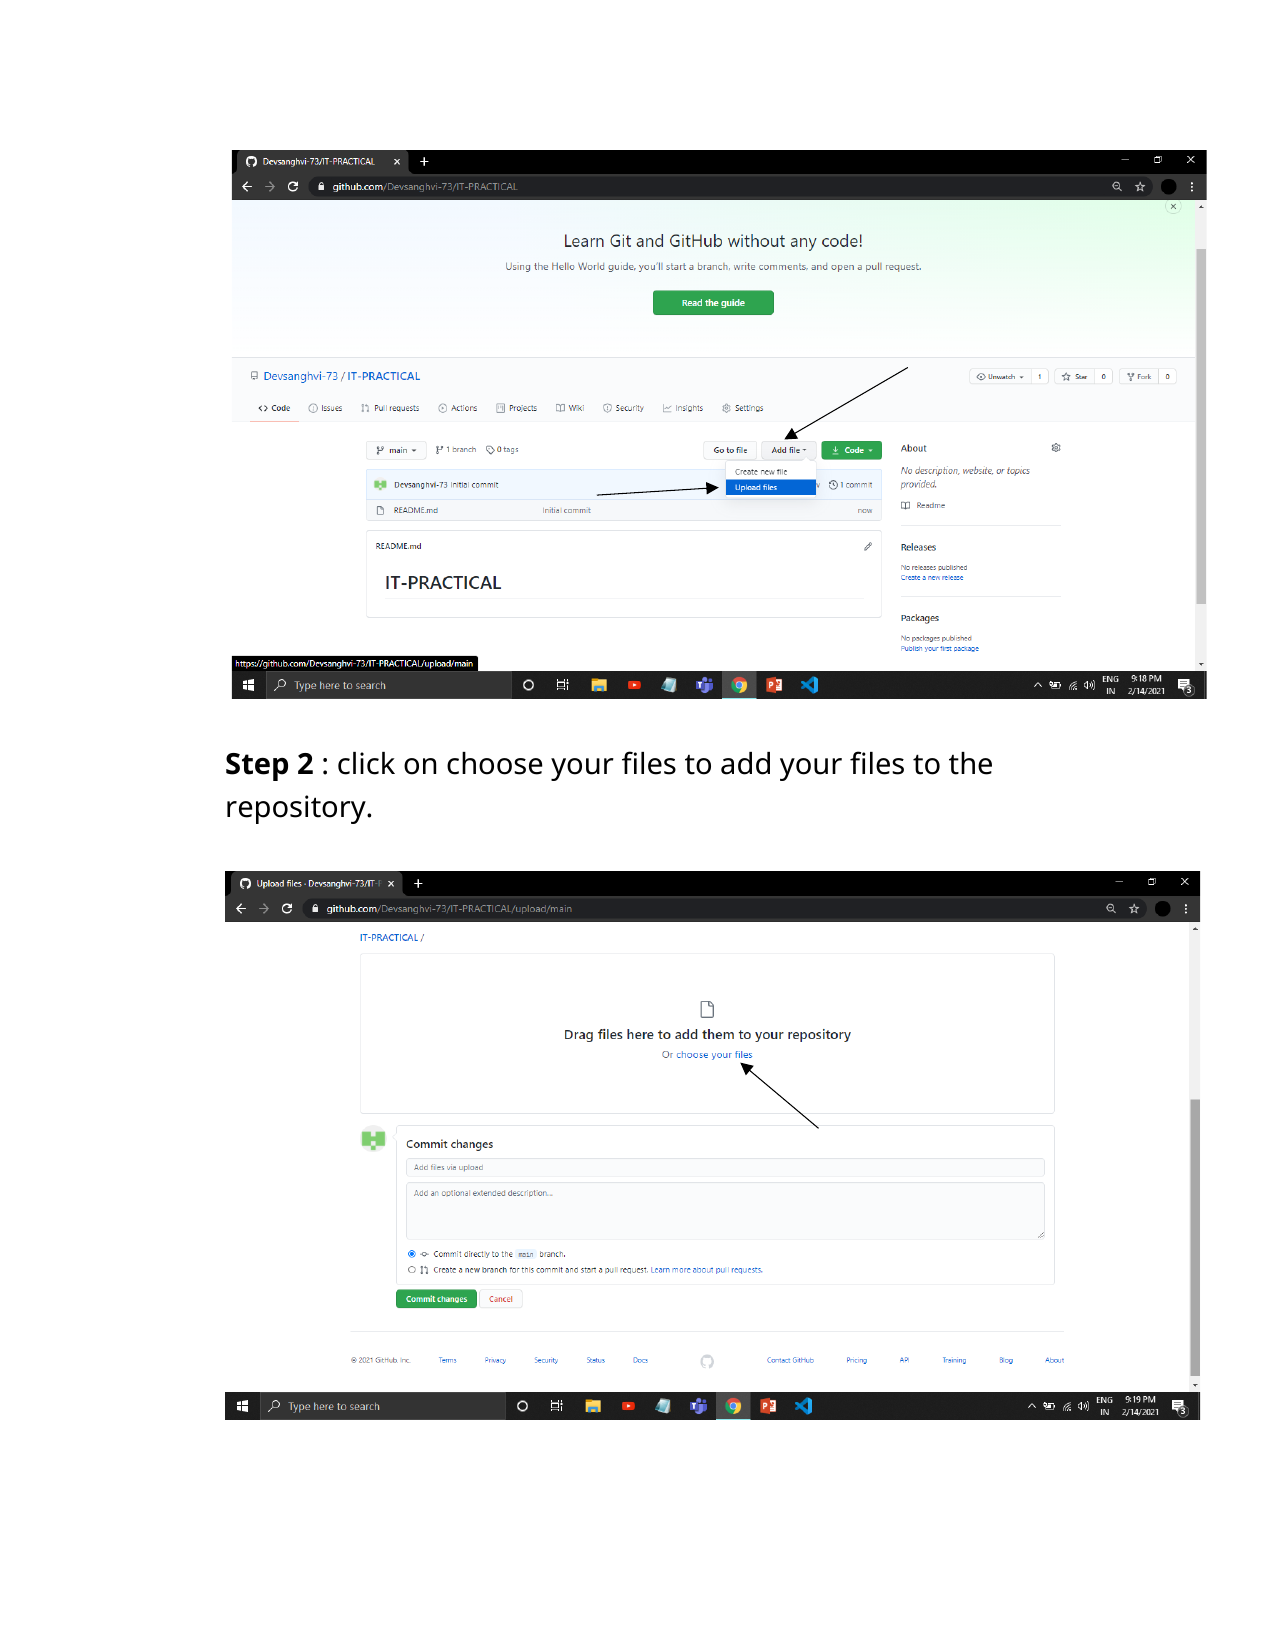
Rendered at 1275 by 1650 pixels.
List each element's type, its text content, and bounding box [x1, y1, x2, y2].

picture [231, 150, 1207, 699]
picture [225, 871, 1200, 1420]
list Step 2 : click on choose your files to add your files to the repository. [225, 743, 1125, 826]
